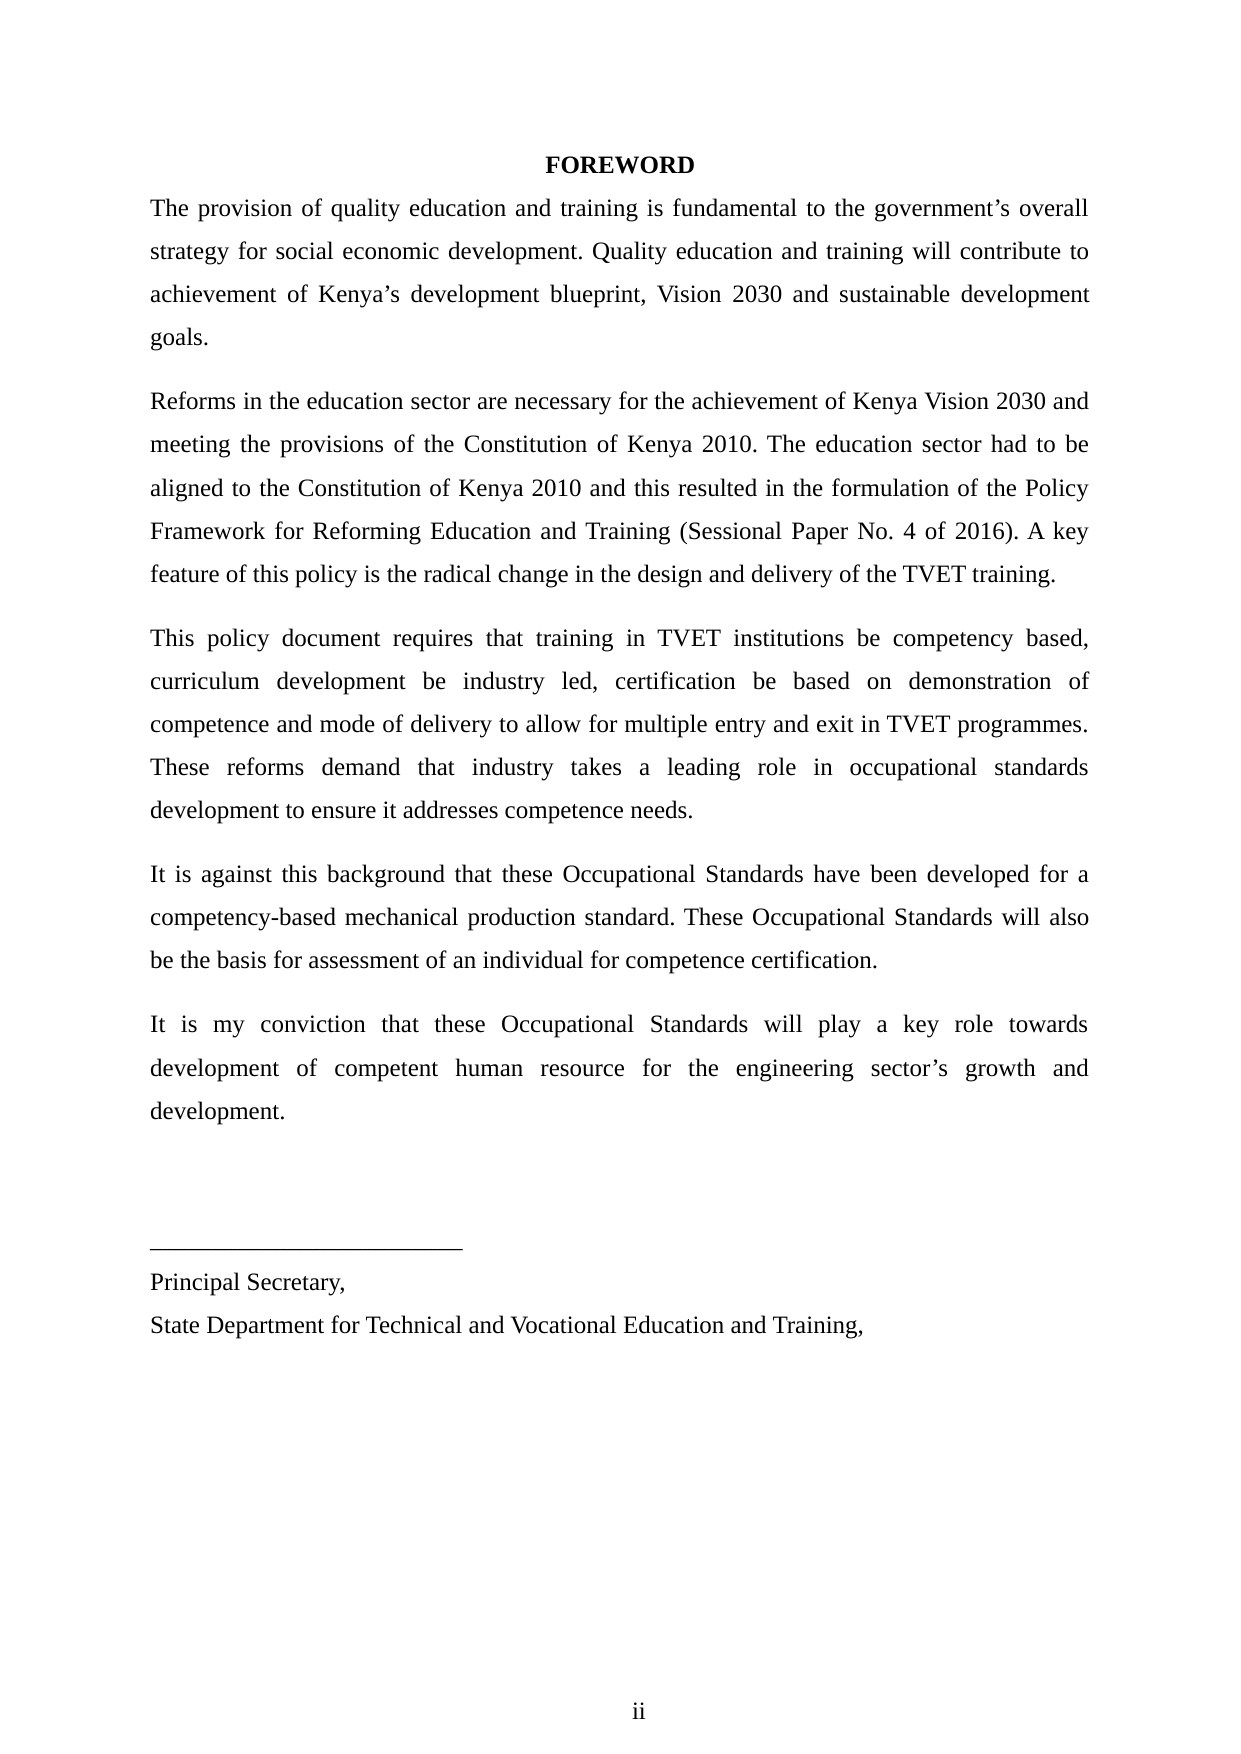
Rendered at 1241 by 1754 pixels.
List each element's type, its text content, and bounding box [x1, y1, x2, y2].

text Principal Secretary, [150, 1267, 1090, 1296]
text It is against this background that these Occupational Standards have been developed for a competency-based mechanical production standard. These Occupational Standards will also be the basis for assessment of an individual for competence certification. [150, 859, 1090, 974]
text _________________________ [150, 1224, 1090, 1252]
text The provision of quality education and training is fundamental to the government’s overall strategy for social economic development. Quality education and training will contribute to achievement of Kenya’s development blueprint, Vision 2030 and sustainable development goals. [150, 193, 1090, 351]
text State Department for Technical and Vocational Education and Training, [150, 1310, 1090, 1339]
text Reforms in the education sector are necessary for the achievement of Kenya Vision 2030 and meeting the provisions of the Constitution of Kenya 2010. The education sector had to be aligned to the Constitution of Kenya 2010 and this resulted in the formulation of the Policy Framework for Reforming Education and Training (Sessional Paper No. 4 of 2016). A key feature of this policy is the radical change in the design and delivery of the TVET training. [150, 386, 1090, 588]
text This policy document requires that training in TVET institutions be competency based, curriculum development be industry led, certification be based on demonstration of competence and mode of delivery to allow for multiple entry and exit in TVET programmes. These reforms demand that industry takes a leading role in occupational standards development to ensure it addresses competence needs. [150, 623, 1090, 824]
text It is my conviction that these Occupational Standards will play a key role towards development of competent human resource for the engineering sector’s growth and development. [150, 1009, 1090, 1124]
subtitle FOREWORD [150, 150, 1090, 179]
